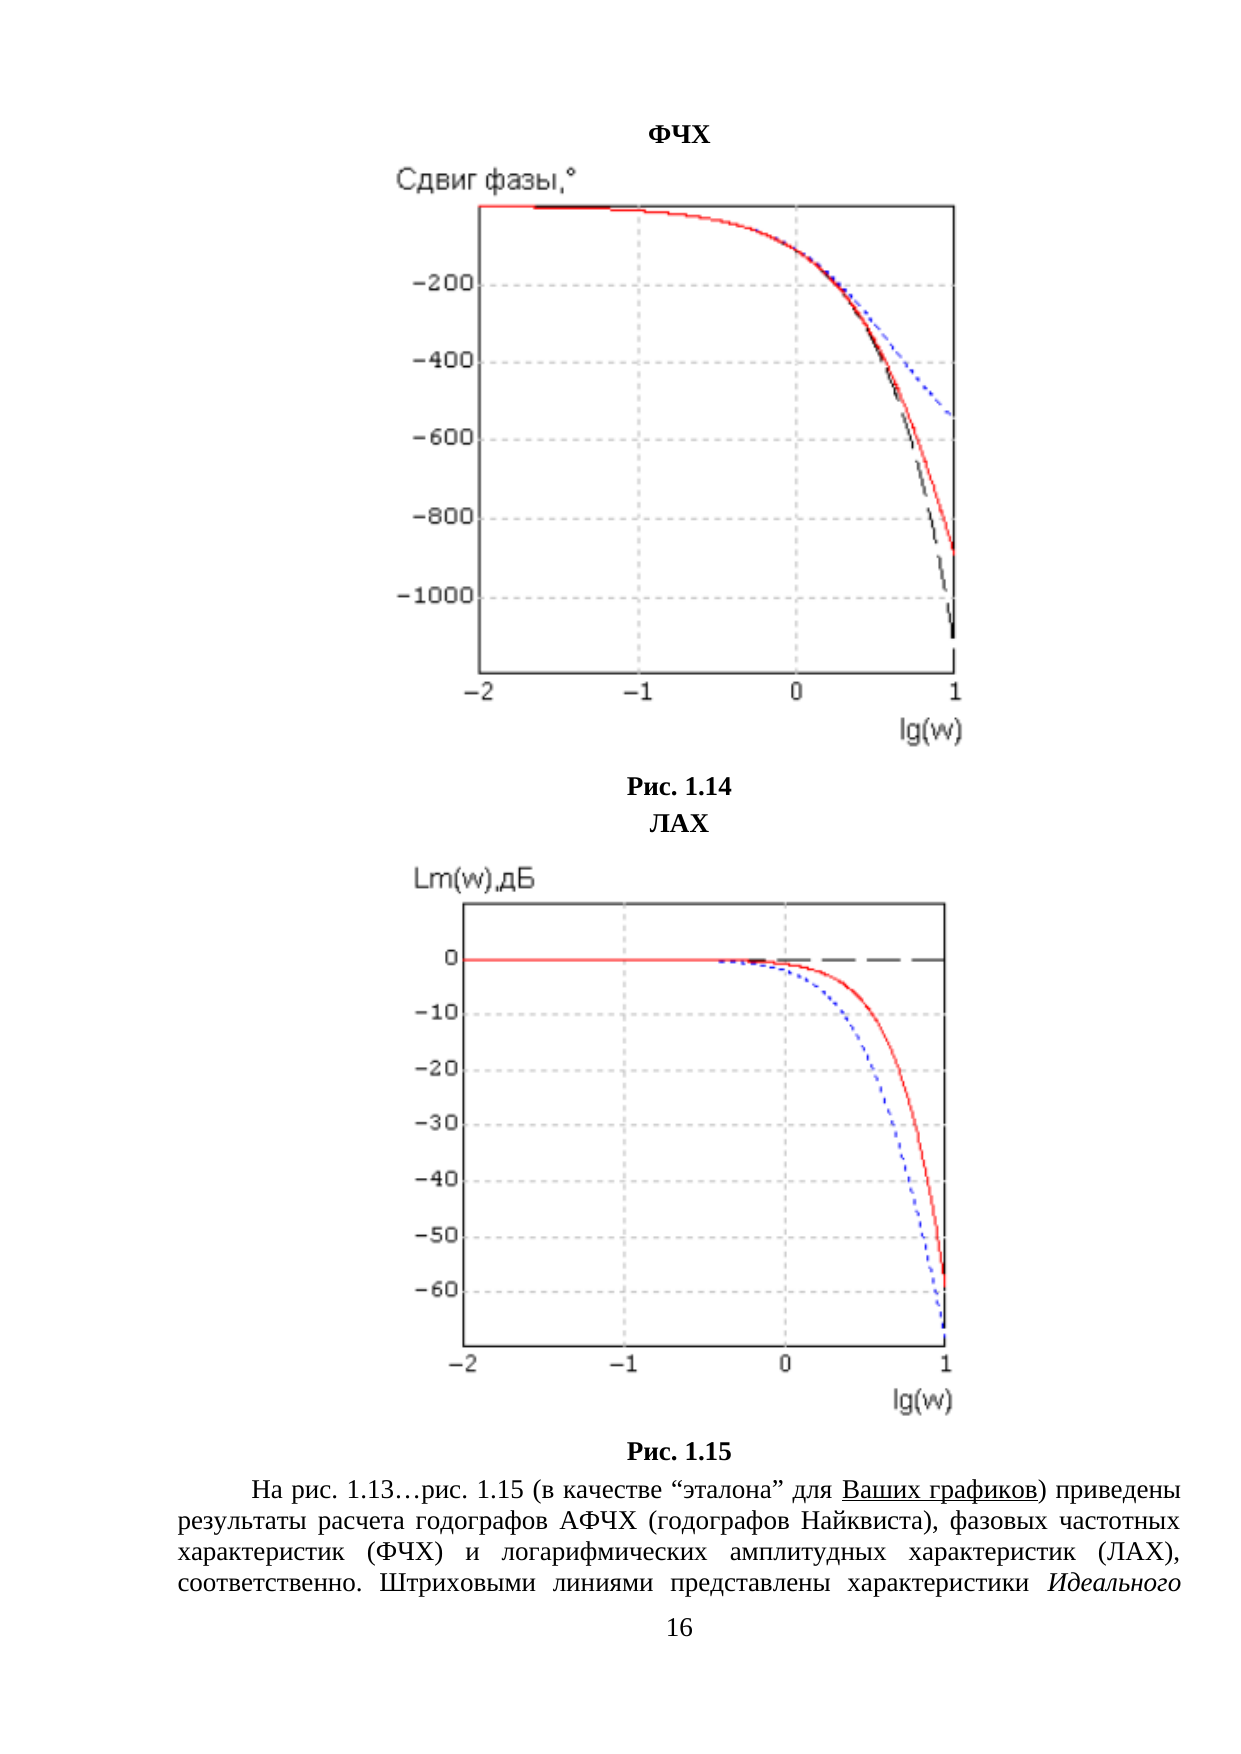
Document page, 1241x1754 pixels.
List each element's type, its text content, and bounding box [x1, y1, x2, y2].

text ФЧХ [177, 118, 1181, 149]
text ЛАХ [177, 807, 1181, 838]
text Рис. 1.14 [177, 770, 1181, 801]
picture [394, 844, 965, 1430]
text Рис. 1.15 [177, 1435, 1181, 1467]
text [177, 1473, 1181, 1597]
picture [385, 155, 973, 764]
